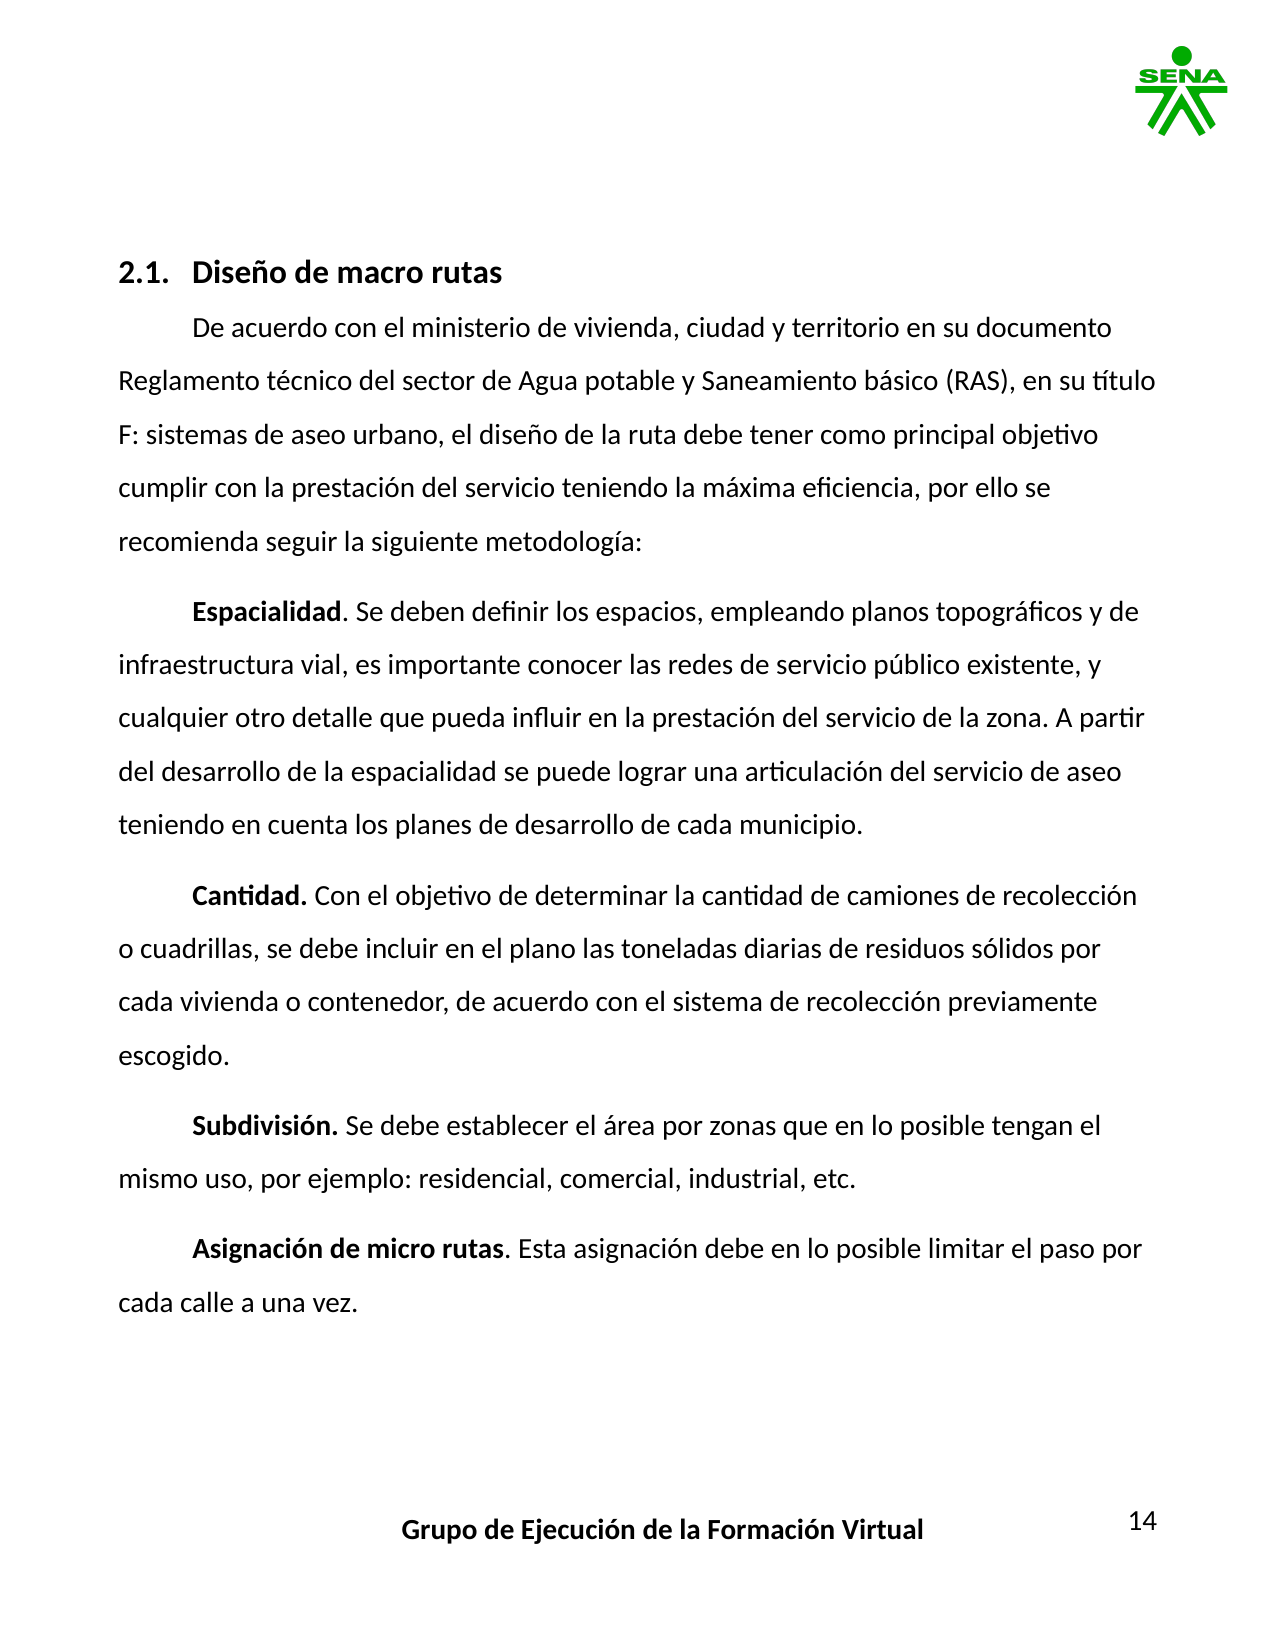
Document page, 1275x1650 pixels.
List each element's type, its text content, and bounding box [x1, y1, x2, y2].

text Espacialidad. Se deben definir los espacios, empleando planos topográficos y de infraestructura vial, es importante conocer las redes de servicio público existente, y cualquier otro detalle que pueda influir en la prestación del servicio de la zona. A partir del desarrollo de la espacialidad se puede lograr una articulación del servicio de aseo teniendo en cuenta los planes de desarrollo de cada municipio. [118, 593, 1157, 842]
text Cantidad. Con el objetivo de determinar la cantidad de camiones de recolección o cuadrillas, se debe incluir en el plano las toneladas diarias de residuos sólidos por cada vivienda o contenedor, de acuerdo con el sistema de recolección previamente escogido. [118, 877, 1157, 1072]
text De acuerdo con el ministerio de vivienda, ciudad y territorio en su documento Reglamento técnico del sector de Agua potable y Saneamiento básico (RAS), en su título F: sistemas de aseo urbano, el diseño de la ruta debe tener como principal objetivo cumplir con la prestación del servicio teniendo la máxima eficiencia, por ello se recomienda seguir la siguiente metodología: [118, 309, 1157, 558]
text Subdivisión. Se debe establecer el área por zonas que en lo posible tengan el mismo uso, por ejemplo: residencial, comercial, industrial, etc. [118, 1107, 1157, 1196]
picture [1135, 46, 1228, 136]
text Asignación de micro rutas. Esta asignación debe en lo posible limitar el paso por cada calle a una vez. [118, 1231, 1157, 1319]
subtitle Diseño de macro rutas [118, 251, 1157, 292]
